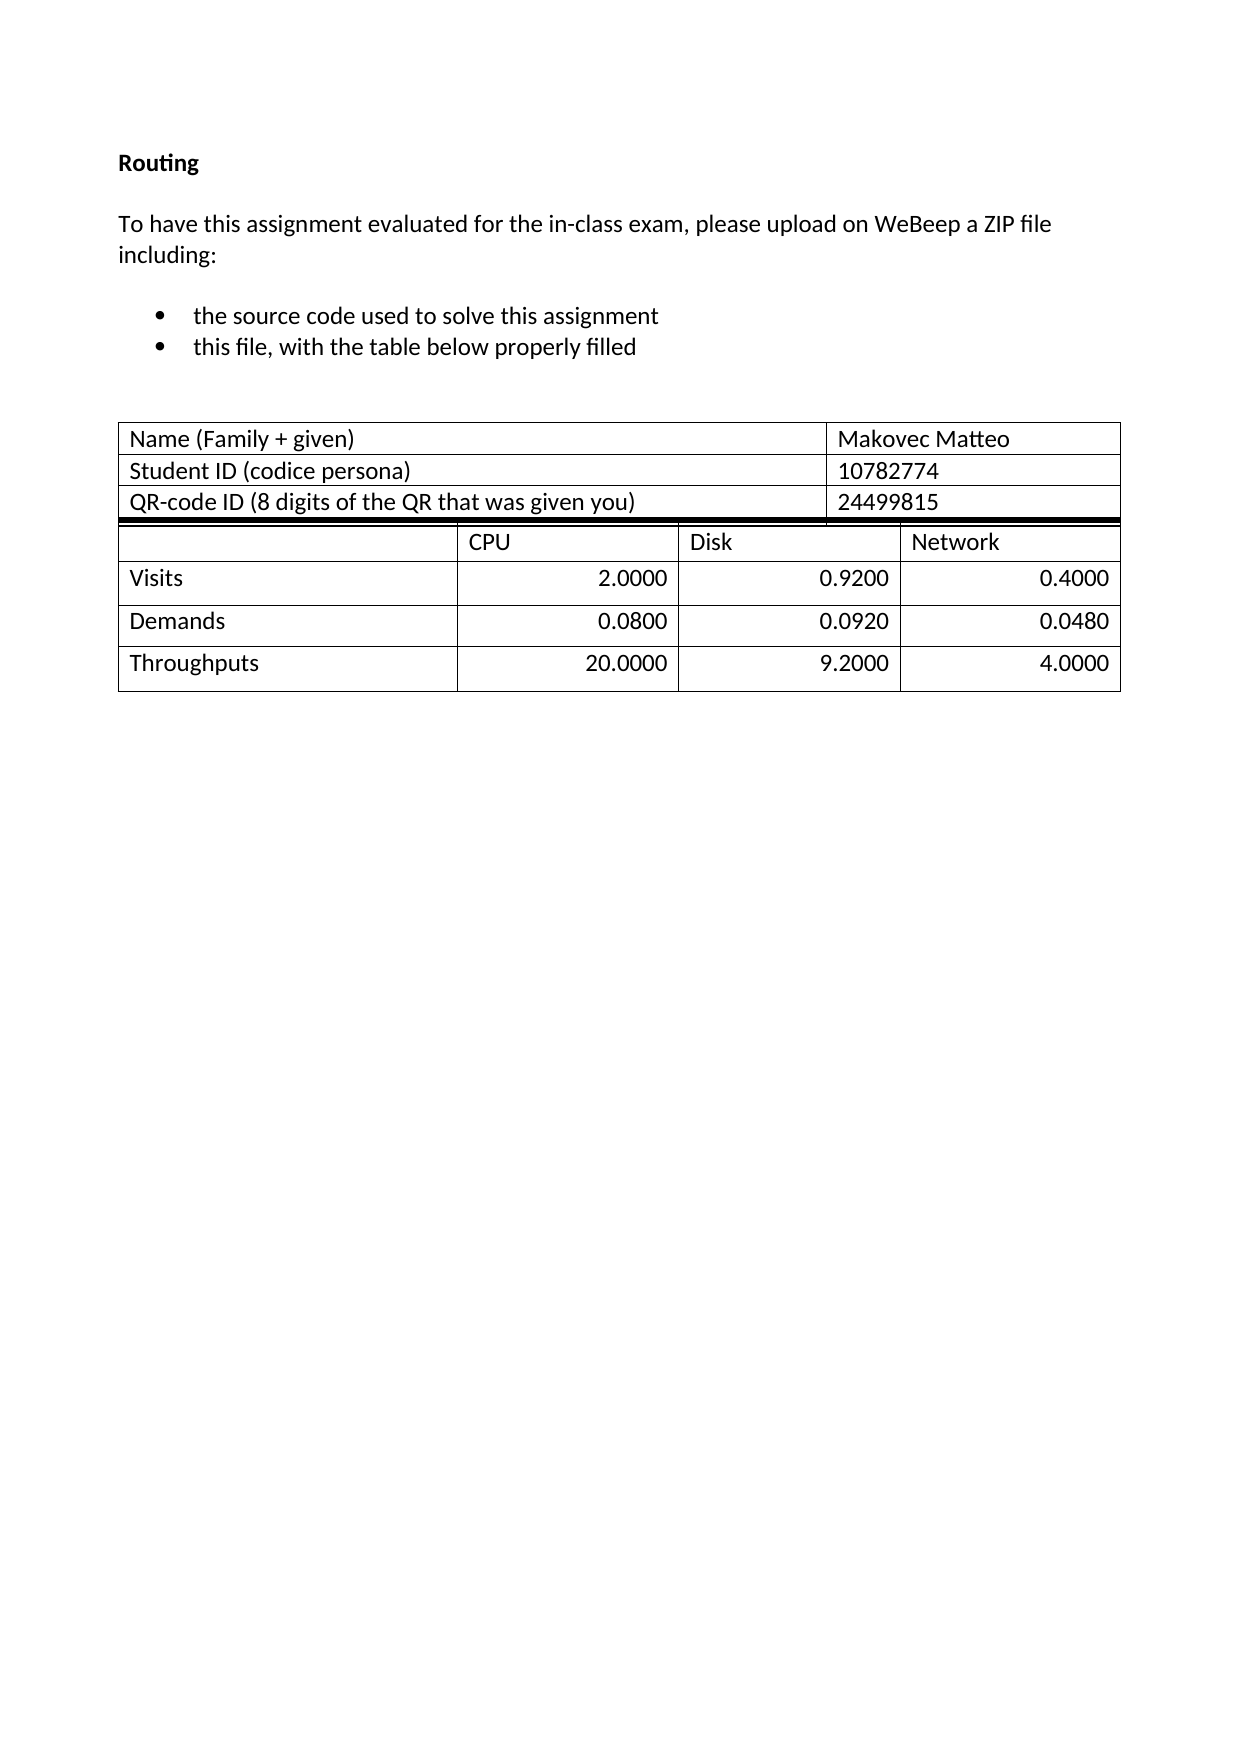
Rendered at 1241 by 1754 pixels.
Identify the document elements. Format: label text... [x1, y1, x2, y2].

table_cell Network [901, 527, 1120, 561]
table_cell [119, 527, 457, 561]
table_cell 0.0920 [679, 606, 900, 646]
table_cell 0.0480 [901, 606, 1120, 646]
table_cell Visits [119, 562, 457, 604]
table_cell 10782774 [827, 455, 1120, 485]
list the source code used to solve this assignment [156, 300, 1122, 331]
table_cell Throughputs [119, 647, 457, 691]
table_header Makovec Matteo [827, 423, 1120, 454]
table_cell Student ID (codice persona) [119, 455, 826, 485]
table_cell 4.0000 [901, 647, 1120, 691]
table_cell 0.0800 [458, 606, 678, 646]
table_cell 0.4000 [901, 562, 1120, 604]
table_cell Disk [679, 527, 900, 561]
table_cell 24499815 [827, 486, 1120, 517]
table_cell 2.0000 [458, 562, 678, 604]
table_cell QR-code ID (8 digits of the QR that was given you) [119, 486, 826, 517]
text To have this assignment evaluated for the in-class exam, please upload on WeBeep a ZIP file including: [118, 209, 1122, 270]
table_cell 0.9200 [679, 562, 900, 604]
table_header Name (Family + given) [119, 423, 826, 454]
table_cell Demands [119, 606, 457, 646]
table_cell 20.0000 [458, 647, 678, 691]
table_cell 9.2000 [679, 647, 900, 691]
text Routing [118, 148, 1122, 178]
list this file, with the table below properly filled [156, 331, 1122, 361]
table_cell CPU [458, 527, 678, 561]
